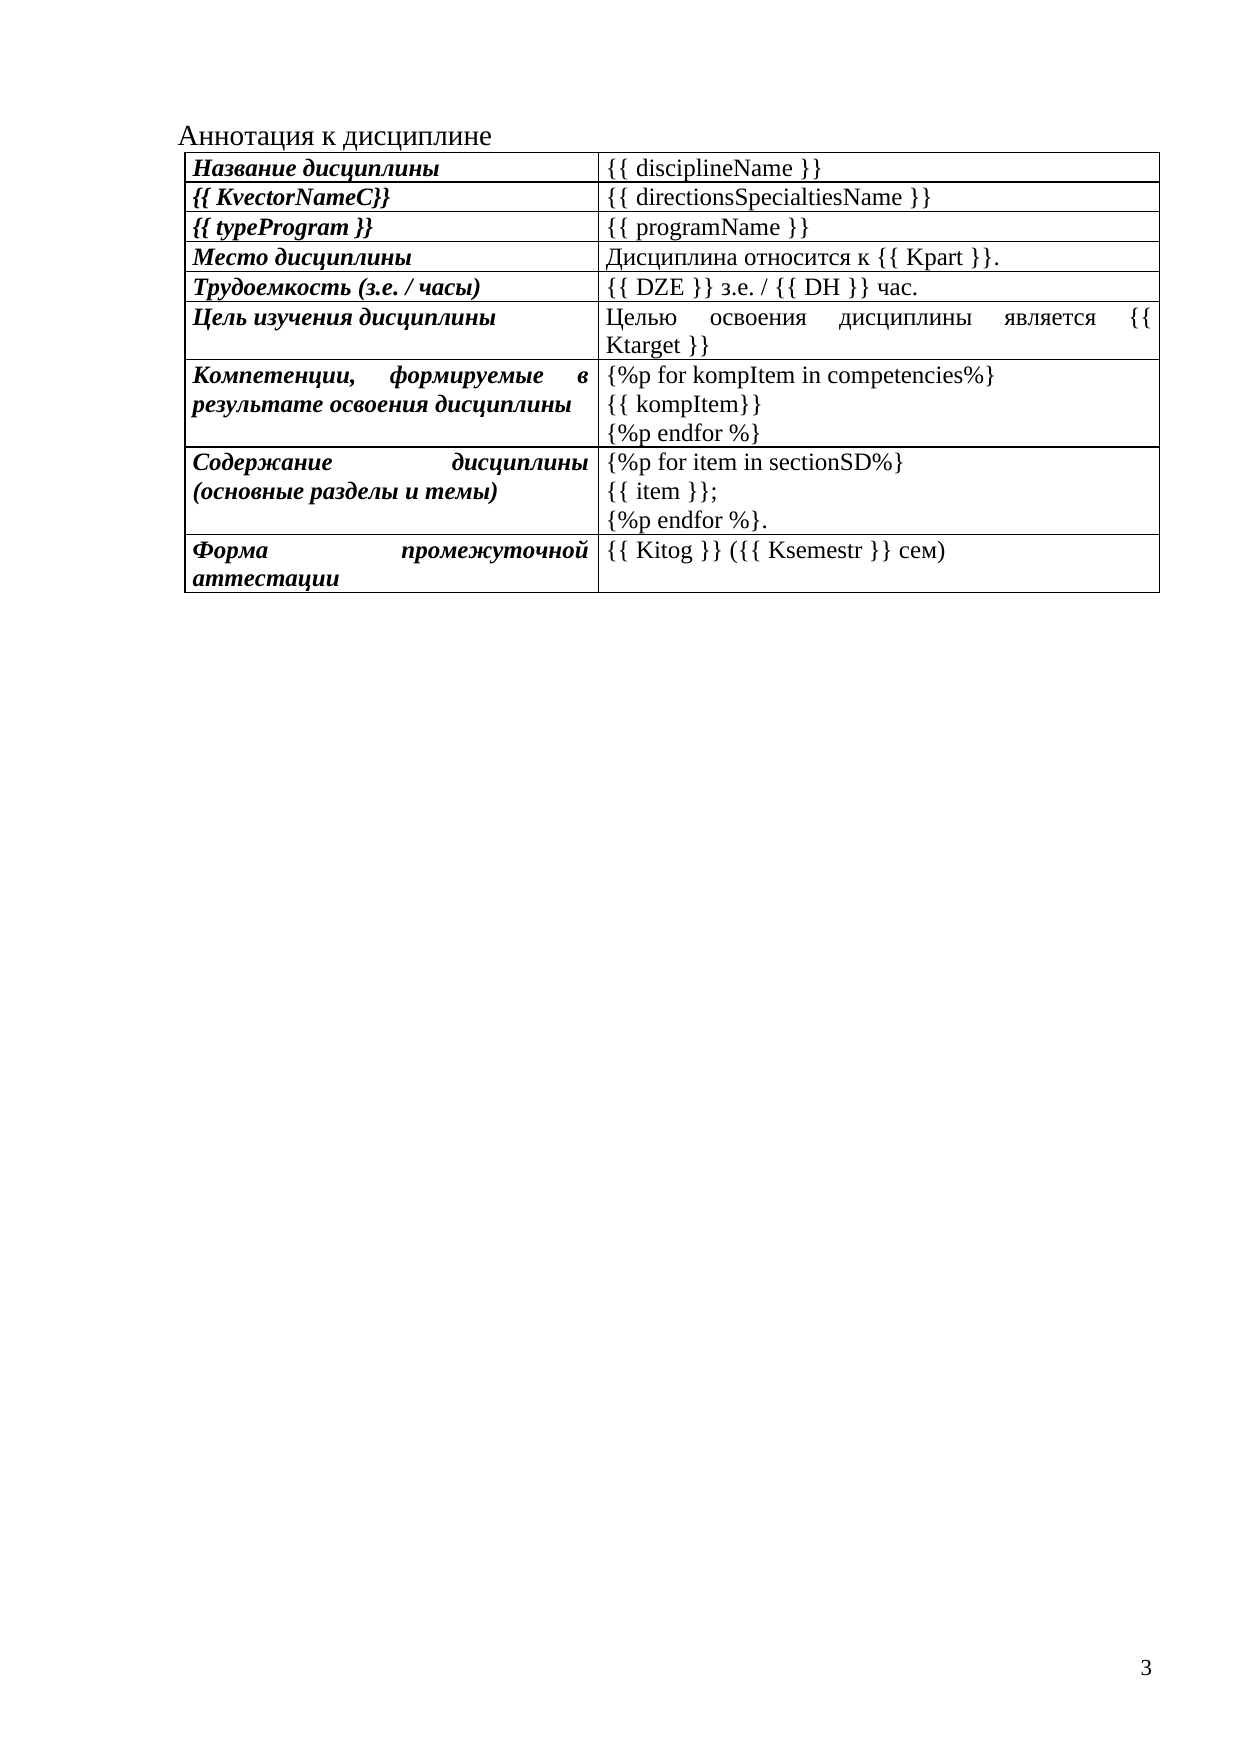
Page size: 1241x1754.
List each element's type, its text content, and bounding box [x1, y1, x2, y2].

table_cell Цель изучения дисциплины [186, 302, 598, 359]
table_cell Компетенции, формируемые в результате освоения дисциплины [186, 360, 598, 446]
text Аннотация к дисциплине [177, 118, 1152, 152]
table_cell {%p for item in sectionSD%} {{ item }}; {%p endfor %}. [599, 448, 1159, 534]
table_cell Место дисциплины [186, 242, 598, 271]
table_cell Форма промежуточной аттестации [186, 535, 598, 592]
table_cell {{ programName }} [599, 212, 1159, 241]
table_cell {{ DZE }} з.е. / {{ DH }} час. [599, 272, 1159, 301]
table_cell {{ Kitog }} ({{ Ksemestr }} сем) [599, 535, 1159, 592]
table_header {{ disciplineName }} [599, 153, 1159, 181]
table_cell Целью освоения дисциплины является {{ Ktarget }} [599, 302, 1159, 359]
table_cell {{ typeProgram }} [186, 212, 598, 241]
table_cell {%p for kompItem in сompetencies%} {{ kompItem}} {%p endfor %} [599, 360, 1159, 446]
table_cell {{ directionsSpecialtiesName }} [599, 183, 1159, 211]
table_cell Содержание дисциплины (основные разделы и темы) [186, 448, 598, 534]
table_cell Дисциплина относится к {{ Kpart }}. [599, 242, 1159, 271]
table_cell Трудоемкость (з.е. / часы) [186, 272, 598, 301]
table_header Название дисциплины [186, 153, 598, 181]
table_cell {{ KvectorNameС}} [186, 183, 598, 211]
